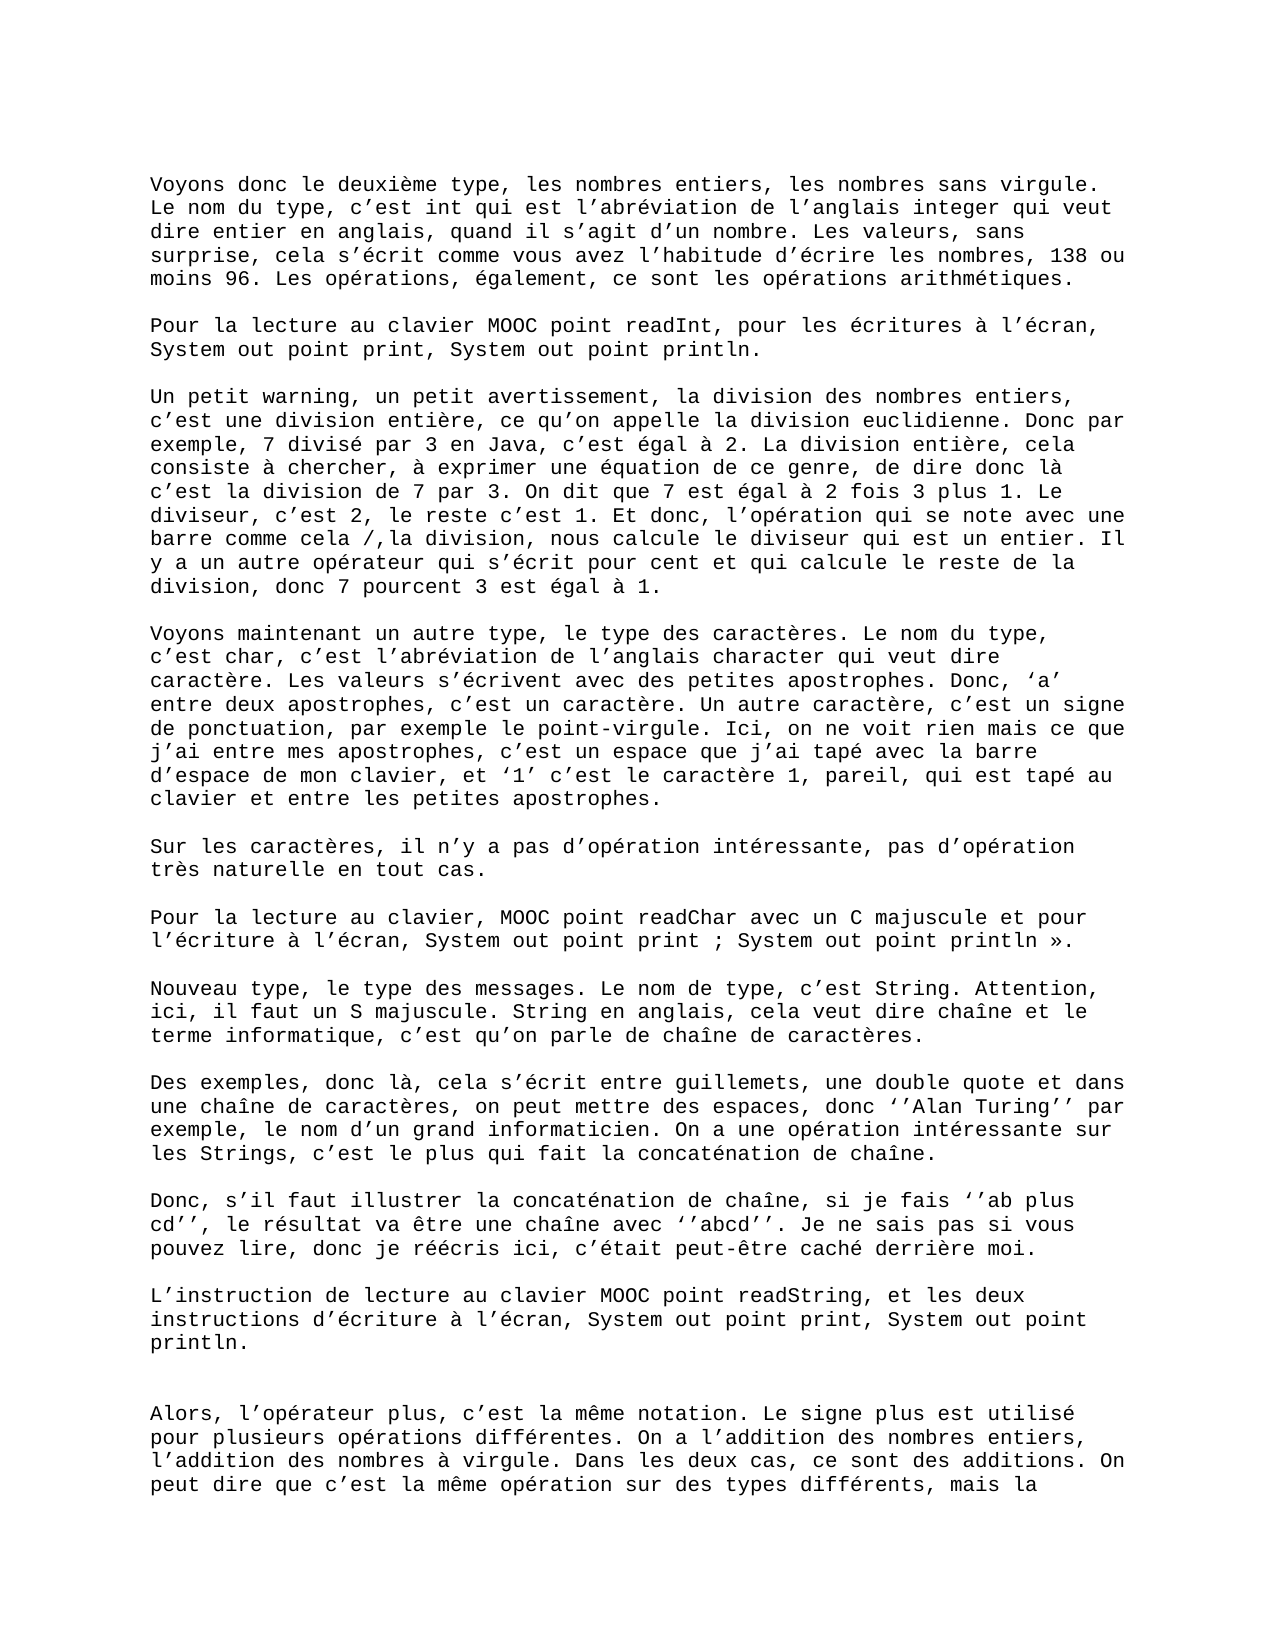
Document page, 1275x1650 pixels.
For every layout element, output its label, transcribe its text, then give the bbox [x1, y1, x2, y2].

text Pour la lecture au clavier MOOC point readInt, pour les écritures à l’écran, System out point print, System out point println. [150, 316, 1125, 363]
text Donc, s’il faut illustrer la concaténation de chaîne, si je fais ‘’ab plus cd’’, le résultat va être une chaîne avec ‘’abcd’’. Je ne sais pas si vous pouvez lire, donc je réécris ici, c’était peut-être caché derrière moi. [150, 1190, 1125, 1261]
text Nouveau type, le type des messages. Le nom de type, c’est String. Attention, ici, il faut un S majuscule. String en anglais, cela veut dire chaîne et le terme informatique, c’est qu’on parle de chaîne de caractères. [150, 978, 1125, 1048]
text Un petit warning, un petit avertissement, la division des nombres entiers, c’est une division entière, ce qu’on appelle la division euclidienne. Donc par exemple, 7 divisé par 3 en Java, c’est égal à 2. La division entière, cela consiste à chercher, à exprimer une équation de ce genre, de dire donc là c’est la division de 7 par 3. On dit que 7 est égal à 2 fois 3 plus 1. Le diviseur, c’est 2, le reste c’est 1. Et donc, l’opération qui se note avec une barre comme cela /,la division, nous calcule le diviseur qui est un entier. Il y a un autre opérateur qui s’écrit pour cent et qui calcule le reste de la division, donc 7 pourcent 3 est égal à 1. [150, 386, 1125, 599]
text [150, 1403, 1125, 1498]
text Sur les caractères, il n’y a pas d’opération intéressante, pas d’opération très naturelle en tout cas. [150, 836, 1125, 883]
text L’instruction de lecture au clavier MOOC point readString, et les deux instructions d’écriture à l’écran, System out point print, System out point println. [150, 1285, 1125, 1356]
text Pour la lecture au clavier, MOOC point readChar avec un C majuscule et pour l’écriture à l’écran, System out point print ; System out point println ». [150, 907, 1125, 954]
text Des exemples, donc là, cela s’écrit entre guillemets, une double quote et dans une chaîne de caractères, on peut mettre des espaces, donc ‘’Alan Turing’’ par exemple, le nom d’un grand informaticien. On a une opération intéressante sur les Strings, c’est le plus qui fait la concaténation de chaîne. [150, 1072, 1125, 1167]
text Voyons maintenant un autre type, le type des caractères. Le nom du type, c’est char, c’est l’abréviation de l’anglais character qui veut dire caractère. Les valeurs s’écrivent avec des petites apostrophes. Donc, ‘a’ entre deux apostrophes, c’est un caractère. Un autre caractère, c’est un signe de ponctuation, par exemple le point-virgule. Ici, on ne voit rien mais ce que j’ai entre mes apostrophes, c’est un espace que j’ai tapé avec la barre d’espace de mon clavier, et ‘1’ c’est le caractère 1, pareil, qui est tapé au clavier et entre les petites apostrophes. [150, 623, 1125, 812]
text Voyons donc le deuxième type, les nombres entiers, les nombres sans virgule. Le nom du type, c’est int qui est l’abréviation de l’anglais integer qui veut dire entier en anglais, quand il s’agit d’un nombre. Les valeurs, sans surprise, cela s’écrit comme vous avez l’habitude d’écrire les nombres, 138 ou moins 96. Les opérations, également, ce sont les opérations arithmétiques. [150, 174, 1125, 292]
